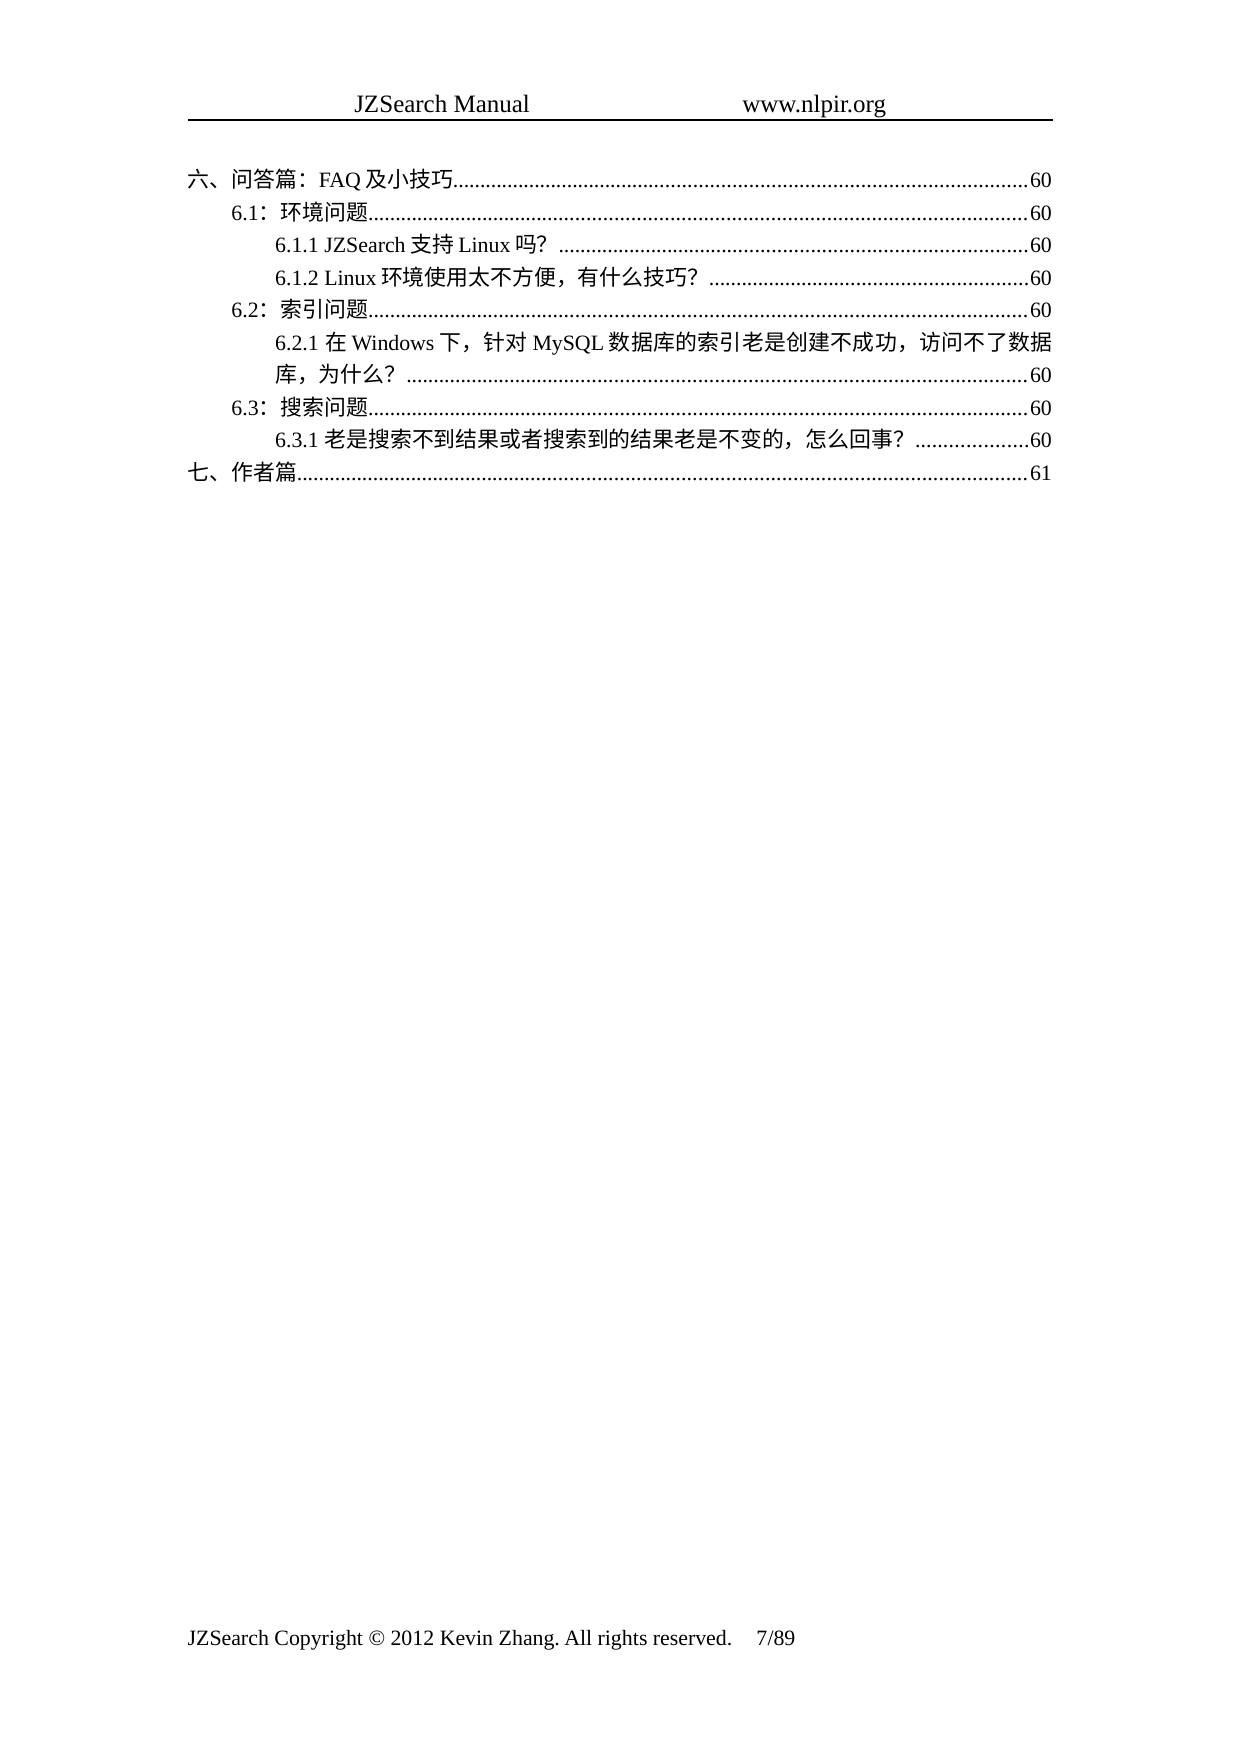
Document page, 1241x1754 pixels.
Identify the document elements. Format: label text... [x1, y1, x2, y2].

text 6.3.1 老是搜索不到结果或者搜索到的结果老是不变的，怎么回事？ 60 [275, 422, 1053, 454]
text 七、作者篇 61 [187, 454, 1053, 487]
text 6.1：环境问题 60 [231, 194, 1053, 227]
text 6.3：搜索问题 60 [231, 389, 1053, 422]
text 6.1.2 Linux环境使用太不方便，有什么技巧？ 60 [275, 259, 1053, 292]
text 6.2.1 在Windows下，针对MySQL数据库的索引老是创建不成功，访问不了数据库，为什么？ 60 [275, 324, 1053, 389]
text 6.1.1 JZSearch支持Linux吗？ 60 [275, 227, 1053, 259]
text 六、问答篇：FAQ及小技巧 60 [187, 162, 1053, 194]
text 6.2：索引问题 60 [231, 292, 1053, 324]
